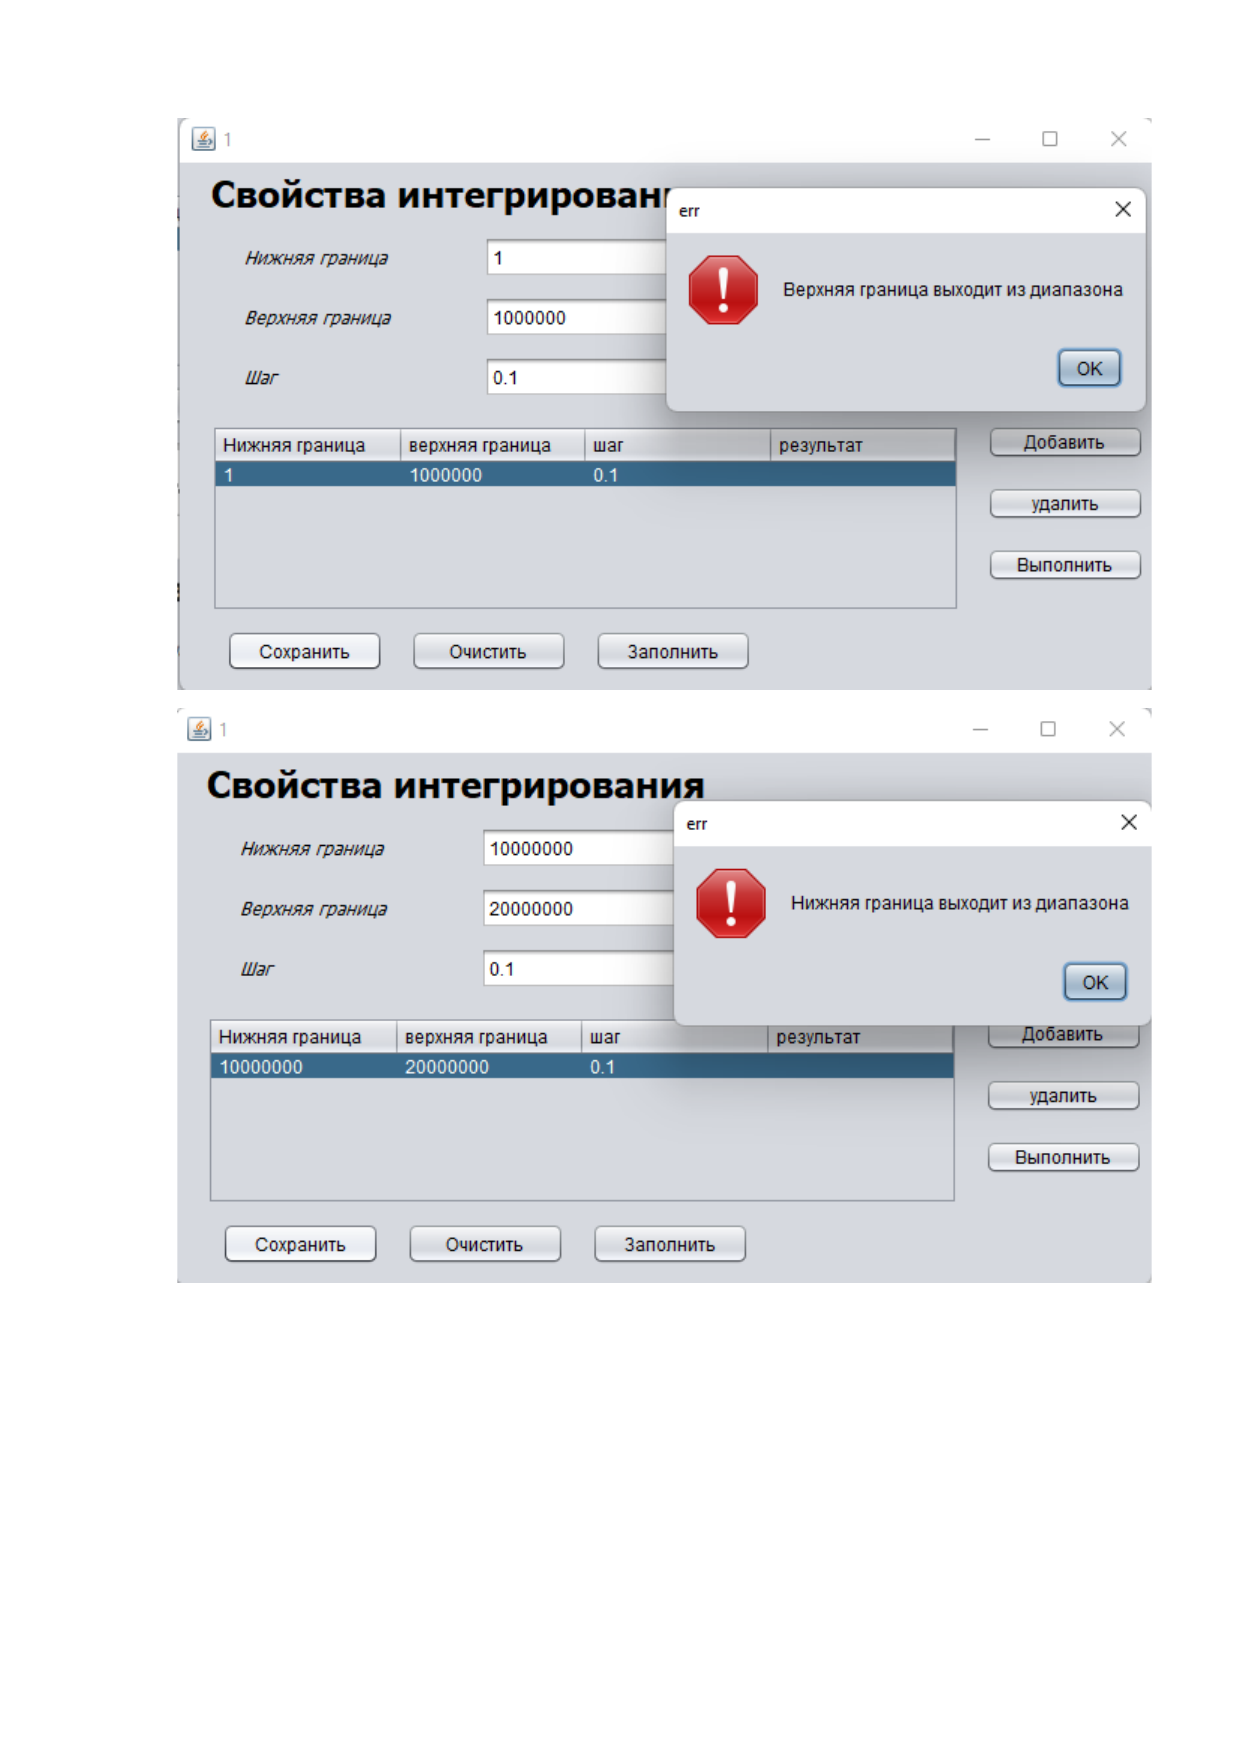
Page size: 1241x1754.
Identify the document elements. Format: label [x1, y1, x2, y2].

picture [177, 118, 1152, 690]
picture [177, 708, 1152, 1283]
